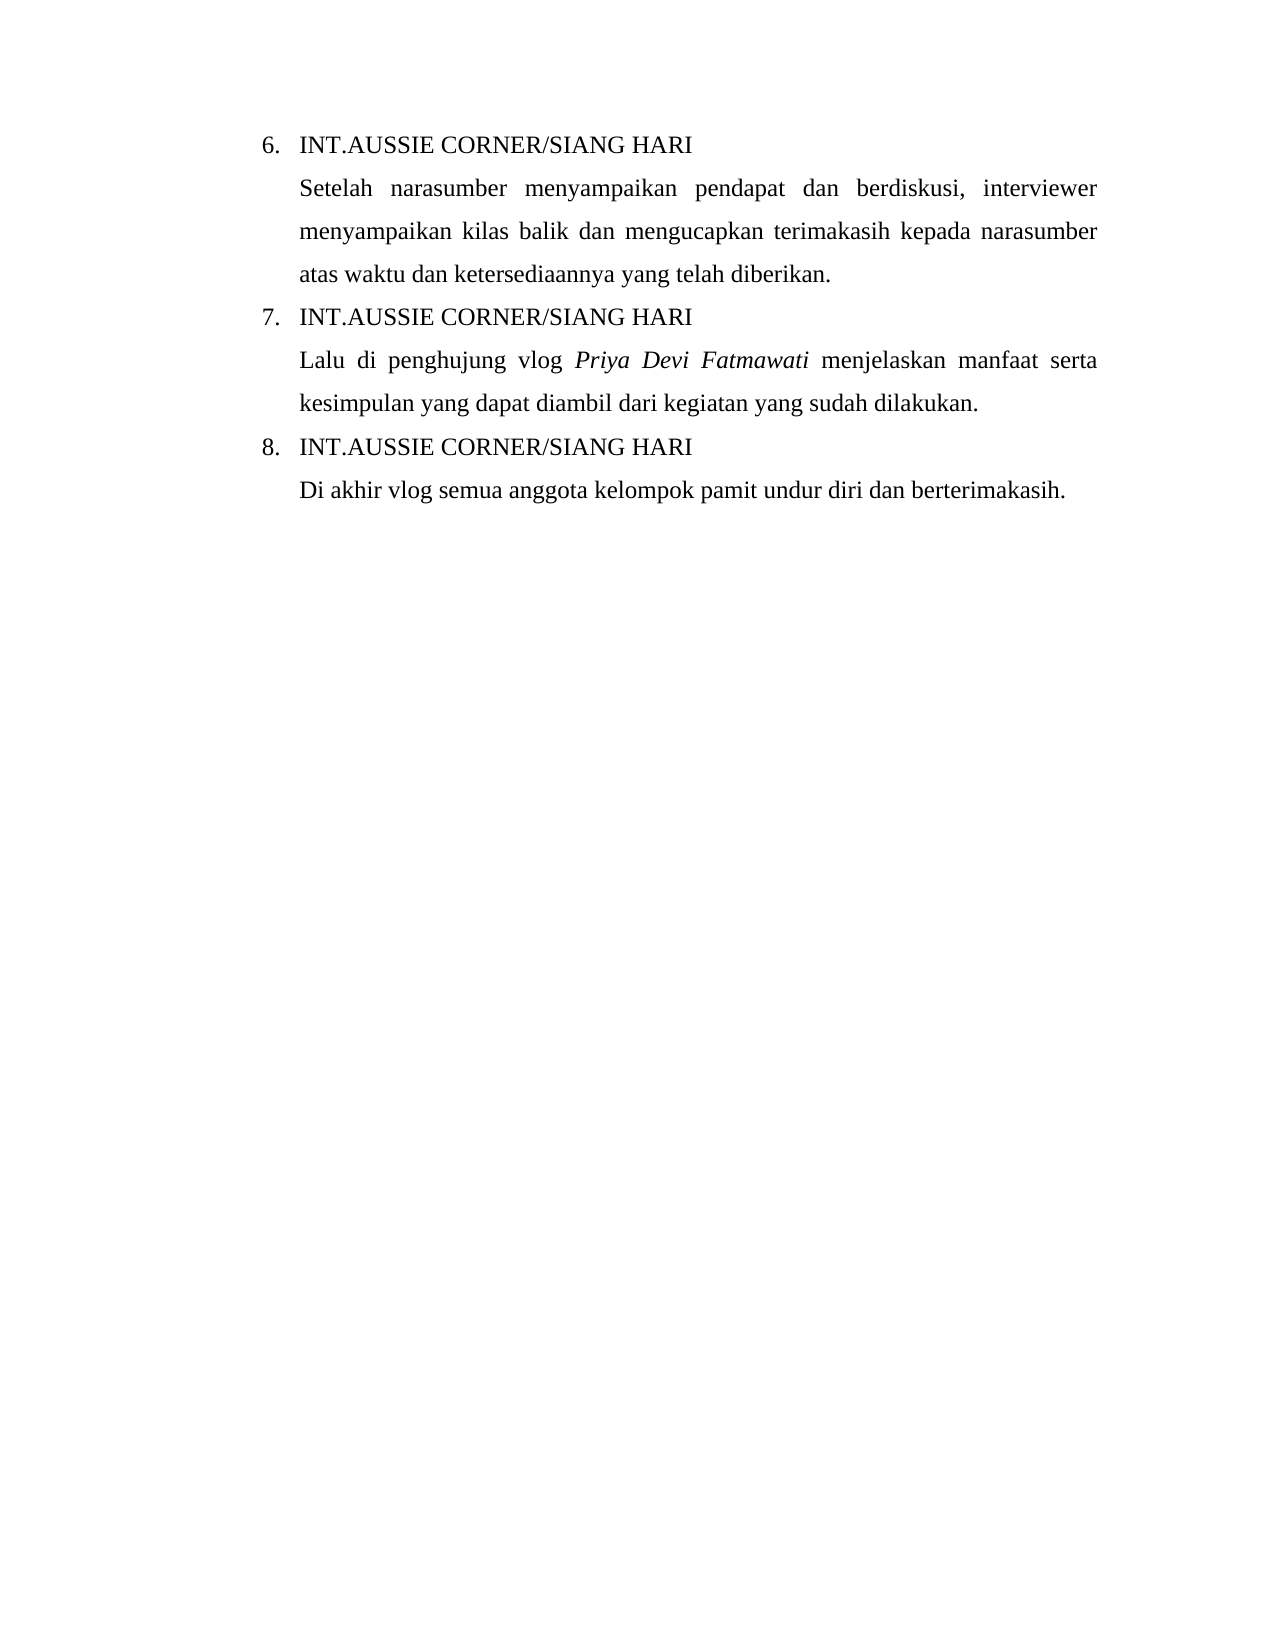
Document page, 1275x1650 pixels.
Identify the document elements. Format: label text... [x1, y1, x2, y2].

list INT.AUSSIE CORNER/SIANG HARI [262, 432, 1098, 460]
list Di akhir vlog semua anggota kelompok pamit undur diri dan berterimakasih. [299, 475, 1098, 503]
list Lalu di penghujung vlog Priya Devi Fatmawati menjelaskan manfaat serta kesimpulan yang dapat diambil dari kegiatan yang sudah dilakukan. [299, 345, 1098, 417]
list Setelah narasumber menyampaikan pendapat dan berdiskusi, interviewer menyampaikan kilas balik dan mengucapkan terimakasih kepada narasumber atas waktu dan ketersediaannya yang telah diberikan. [299, 173, 1098, 288]
list INT.AUSSIE CORNER/SIANG HARI [262, 302, 1098, 331]
list INT.AUSSIE CORNER/SIANG HARI [262, 130, 1098, 158]
